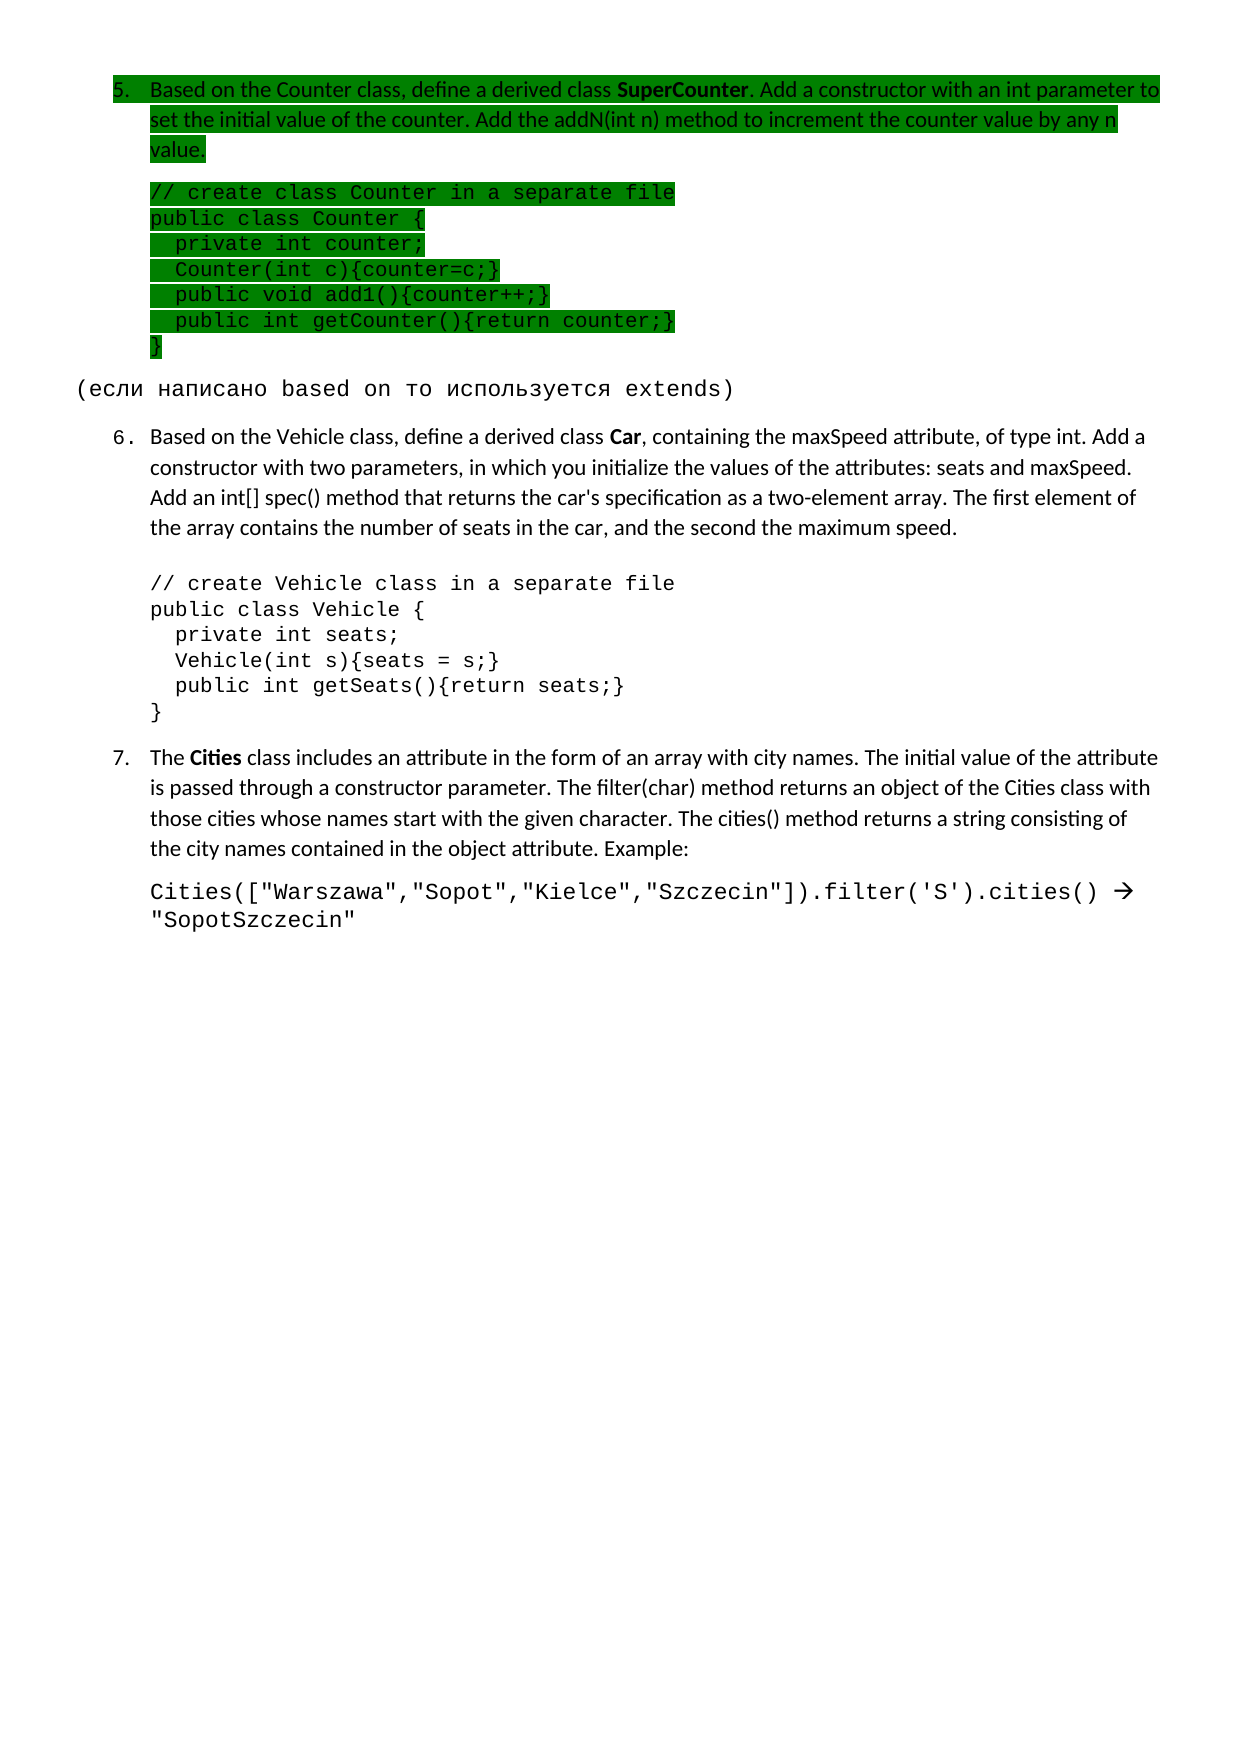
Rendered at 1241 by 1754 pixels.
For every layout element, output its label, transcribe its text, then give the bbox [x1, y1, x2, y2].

list The Cities class includes an attribute in the form of an array with city names. The initial value of the attribute is passed through a constructor parameter. The filter(char) method returns an object of the Cities class with those cities whose names start with the given character. The cities() method returns a string consisting of the city names contained in the object attribute. Example: [112, 743, 1165, 862]
list Based on the Vehicle class, define a derived class Car, containing the maxSpeed attribute, of type int. Add a constructor with two parameters, in which you initialize the values of the attributes: seats and maxSpeed. Add an int[] spec() method that returns the car's specification as a two-element array. The first element of the array contains the number of seats in the car, and the second the maximum speed. // create Vehicle class in a separate file public class Vehicle { private int seats; Vehicle(int s){seats = s;} public int getSeats(){return seats;} } [112, 422, 1165, 725]
text (если написано based on то используется extends) [75, 378, 1165, 403]
list Cities(["Warszawa","Sopot","Kielce","Szczecin"]).filter('S').cities() "SopotSzczecin" [150, 881, 1165, 934]
list // create class Counter in a separate file public class Counter { private int counter; Counter(int c){counter=c;} public void add1(){counter++;} public int getCounter(){return counter;} } [150, 182, 1165, 359]
list Based on the Counter class, define a derived class SuperCounter. Add a constructor with an int parameter to set the initial value of the counter. Add the addN(int n) method to increment the counter value by any n value. [112, 75, 1165, 163]
